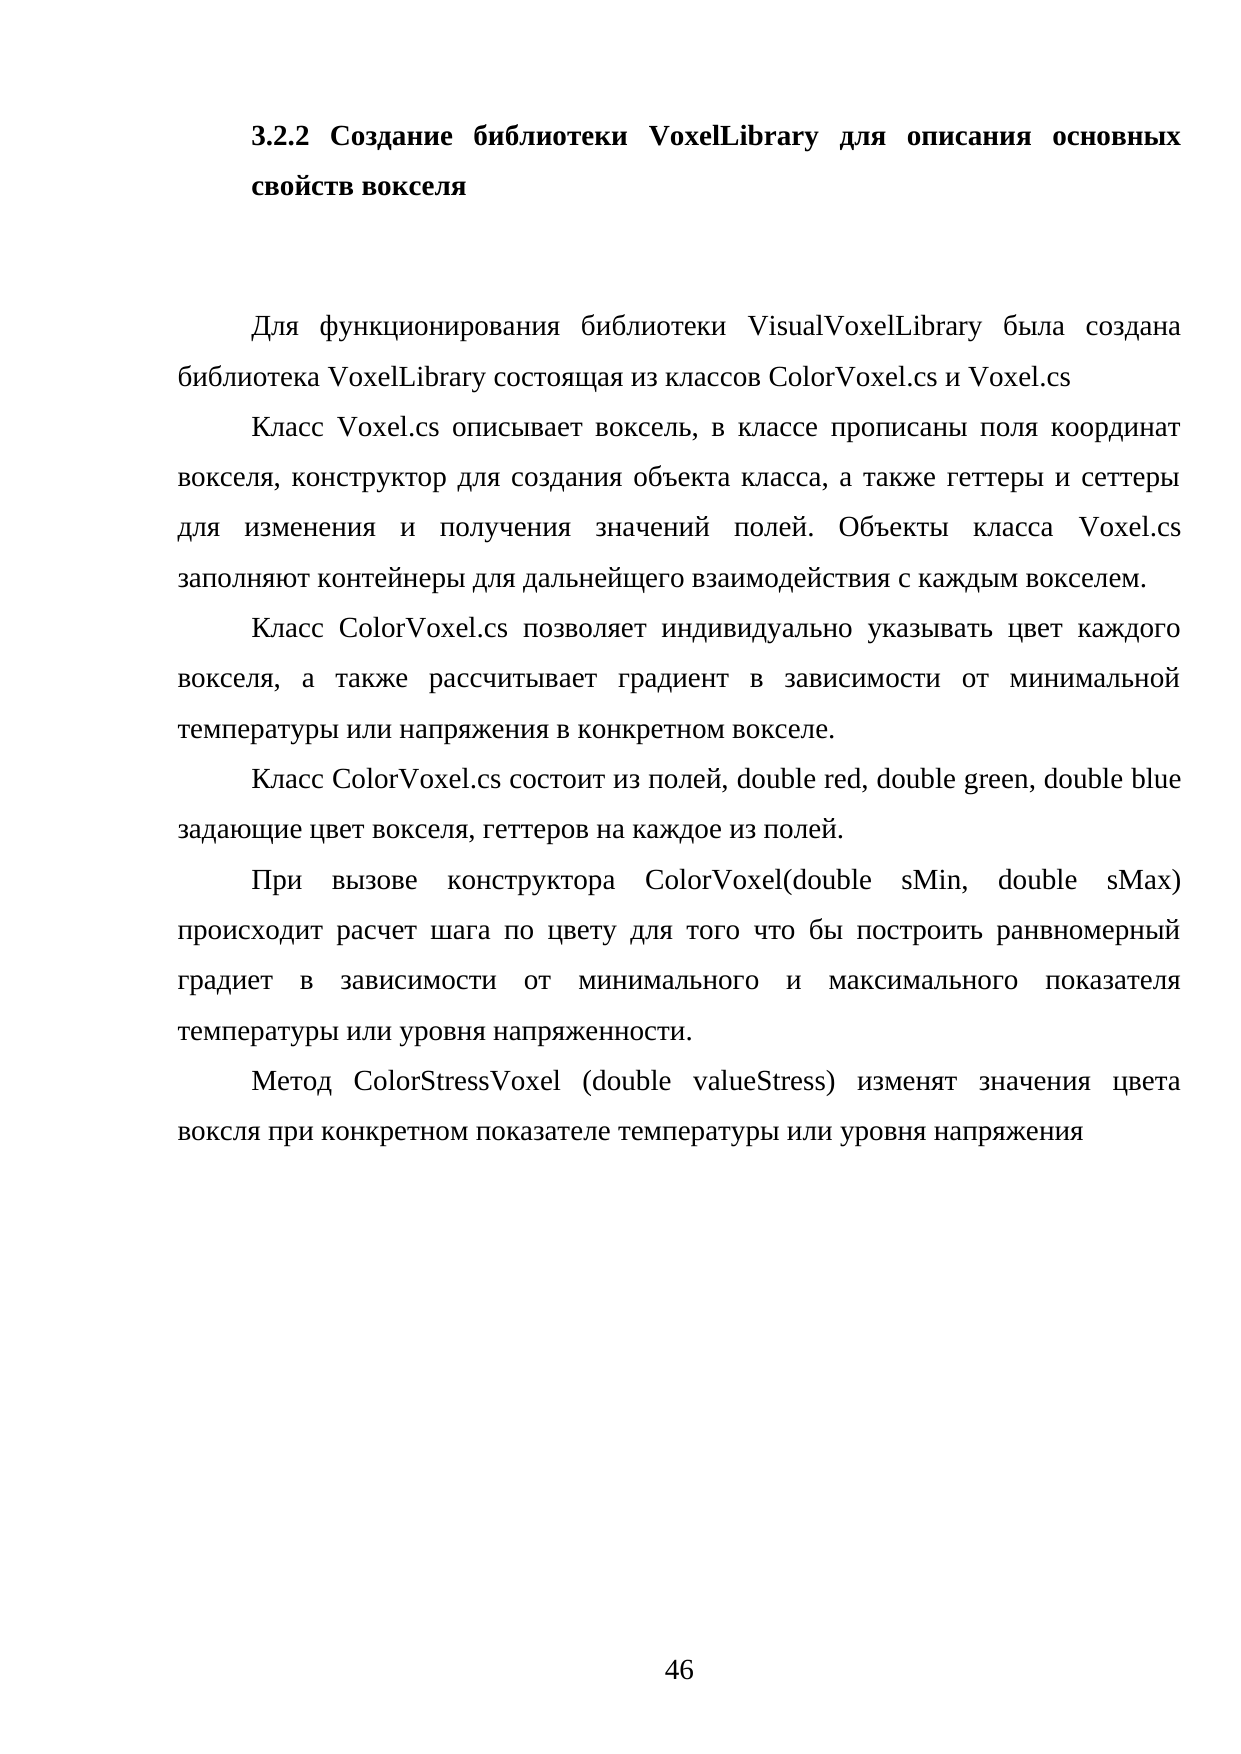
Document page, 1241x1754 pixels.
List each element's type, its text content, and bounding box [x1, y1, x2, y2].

text Класс ColorVoxel.cs позволяет индивидуально указывать цвет каждого вокселя, а также рассчитывает градиент в зависимости от минимальной температуры или напряжения в конкретном вокселе. [177, 610, 1181, 744]
text При вызове конструктора ColorVoxel(double sMin, double sMax) происходит расчет шага по цвету для того что бы построить ранвномерный градиет в зависимости от минимального и максимального показателя температуры или уровня напряженности. [177, 862, 1181, 1046]
text Класс Voxel.cs описывает воксель, в классе прописаны поля координат вокселя, конструктор для создания объекта класса, а также геттеры и сеттеры для изменения и получения значений полей. Объекты класса Voxel.cs заполняют контейнеры для дальнейщего взаимодействия с каждым вокселем. [177, 409, 1181, 593]
subtitle 3.2.2 Создание библиотеки VoxelLibrary для описания основных свойств вокселя [251, 118, 1181, 202]
text Класс ColorVoxel.cs состоит из полей, double red, double green, double blue задающие цвет вокселя, геттеров на каждое из полей. [177, 761, 1181, 845]
text Для функционирования библиотеки VisualVoxelLibrary была создана библиотека VoxelLibrary состоящая из классов ColorVoxel.cs и Voxel.cs [177, 308, 1181, 392]
text Метод ColorStressVoxel (double valueStress) изменят значения цвета воксля при конкретном показателе температуры или уровня напряжения [177, 1063, 1181, 1147]
